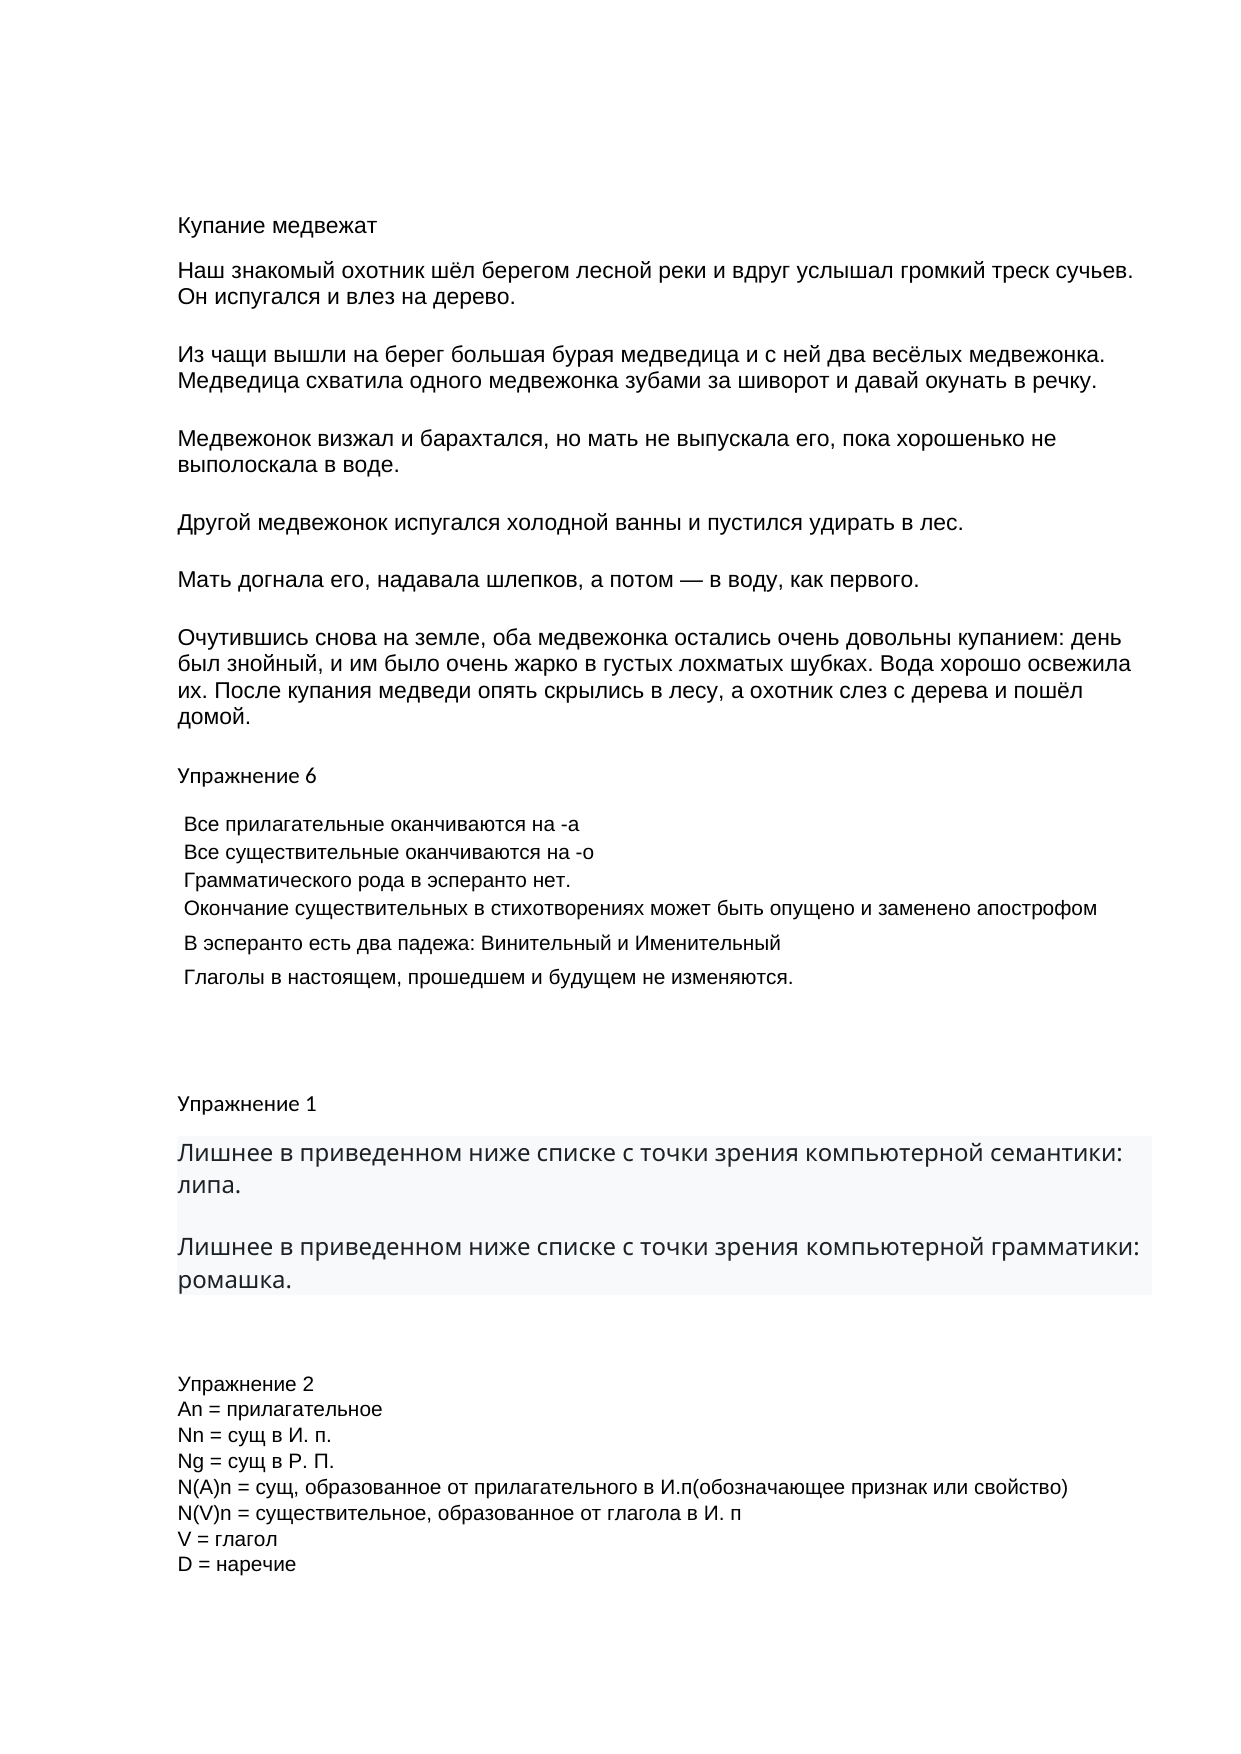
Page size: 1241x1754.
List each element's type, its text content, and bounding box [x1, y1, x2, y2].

text Медвежонок визжал и барахтался, но мать не выпускала его, пока хорошенько не выполоскала в воде. [177, 425, 1152, 478]
text Окончание существительных в стихотворениях может быть опущено и заменено апострофом [183, 892, 1145, 920]
text Упражнение 2 An = прилагательное Nn = сущ в И. п. Ng = сущ в Р. П. N(A)n = сущ, образованное от прилагательного в И.п(обозначающее признак или свойство) N(V)n = существительное, образованное от глагола в И. п V = глагол D = наречие [177, 1371, 1152, 1606]
text Лишнее в приведенном ниже списке с точки зрения компьютерной семантики: липа. [177, 1136, 1152, 1201]
text Наш знакомый охотник шёл берегом лесной реки и вдруг услышал громкий треск сучьев. Он испугался и влез на дерево. [177, 257, 1152, 310]
text Упражнение 1 [177, 1089, 1152, 1117]
text Лишнее в приведенном ниже списке с точки зрения компьютерной грамматики: ромашка. [177, 1230, 1152, 1295]
text Очутившись снова на земле, оба медвежонка остались очень довольны купанием: день был знойный, и им было очень жарко в густых лохматых шубках. Вода хорошо освежила их. После купания медведи опять скрылись в лесу, а охотник слез с дерева и пошёл домой. [177, 624, 1152, 729]
text Купание медвежат [177, 212, 1152, 238]
text Из чащи вышли на берег большая бурая медведица и с ней два весёлых медвежонка. Медведица схватила одного медвежонка зубами за шиворот и давай окунать в речку. [177, 341, 1152, 394]
text Другой медвежонок испугался холодной ванны и пустился удирать в лес. [177, 509, 1152, 535]
text Грамматического рода в эсперанто нет. [183, 864, 1145, 892]
text Все существительные оканчиваются на -о [183, 836, 1145, 864]
text Все прилагательные оканчиваются на -а [183, 808, 1145, 836]
text Мать догнала его, надавала шлепков, а потом — в воду, как первого. [177, 566, 1152, 593]
text В эсперанто есть два падежа: Винительный и Именительный [183, 926, 1145, 954]
text Упражнение 6 [177, 761, 1152, 789]
text Глаголы в настоящем, прошедшем и будущем не изменяются. [183, 961, 1145, 989]
